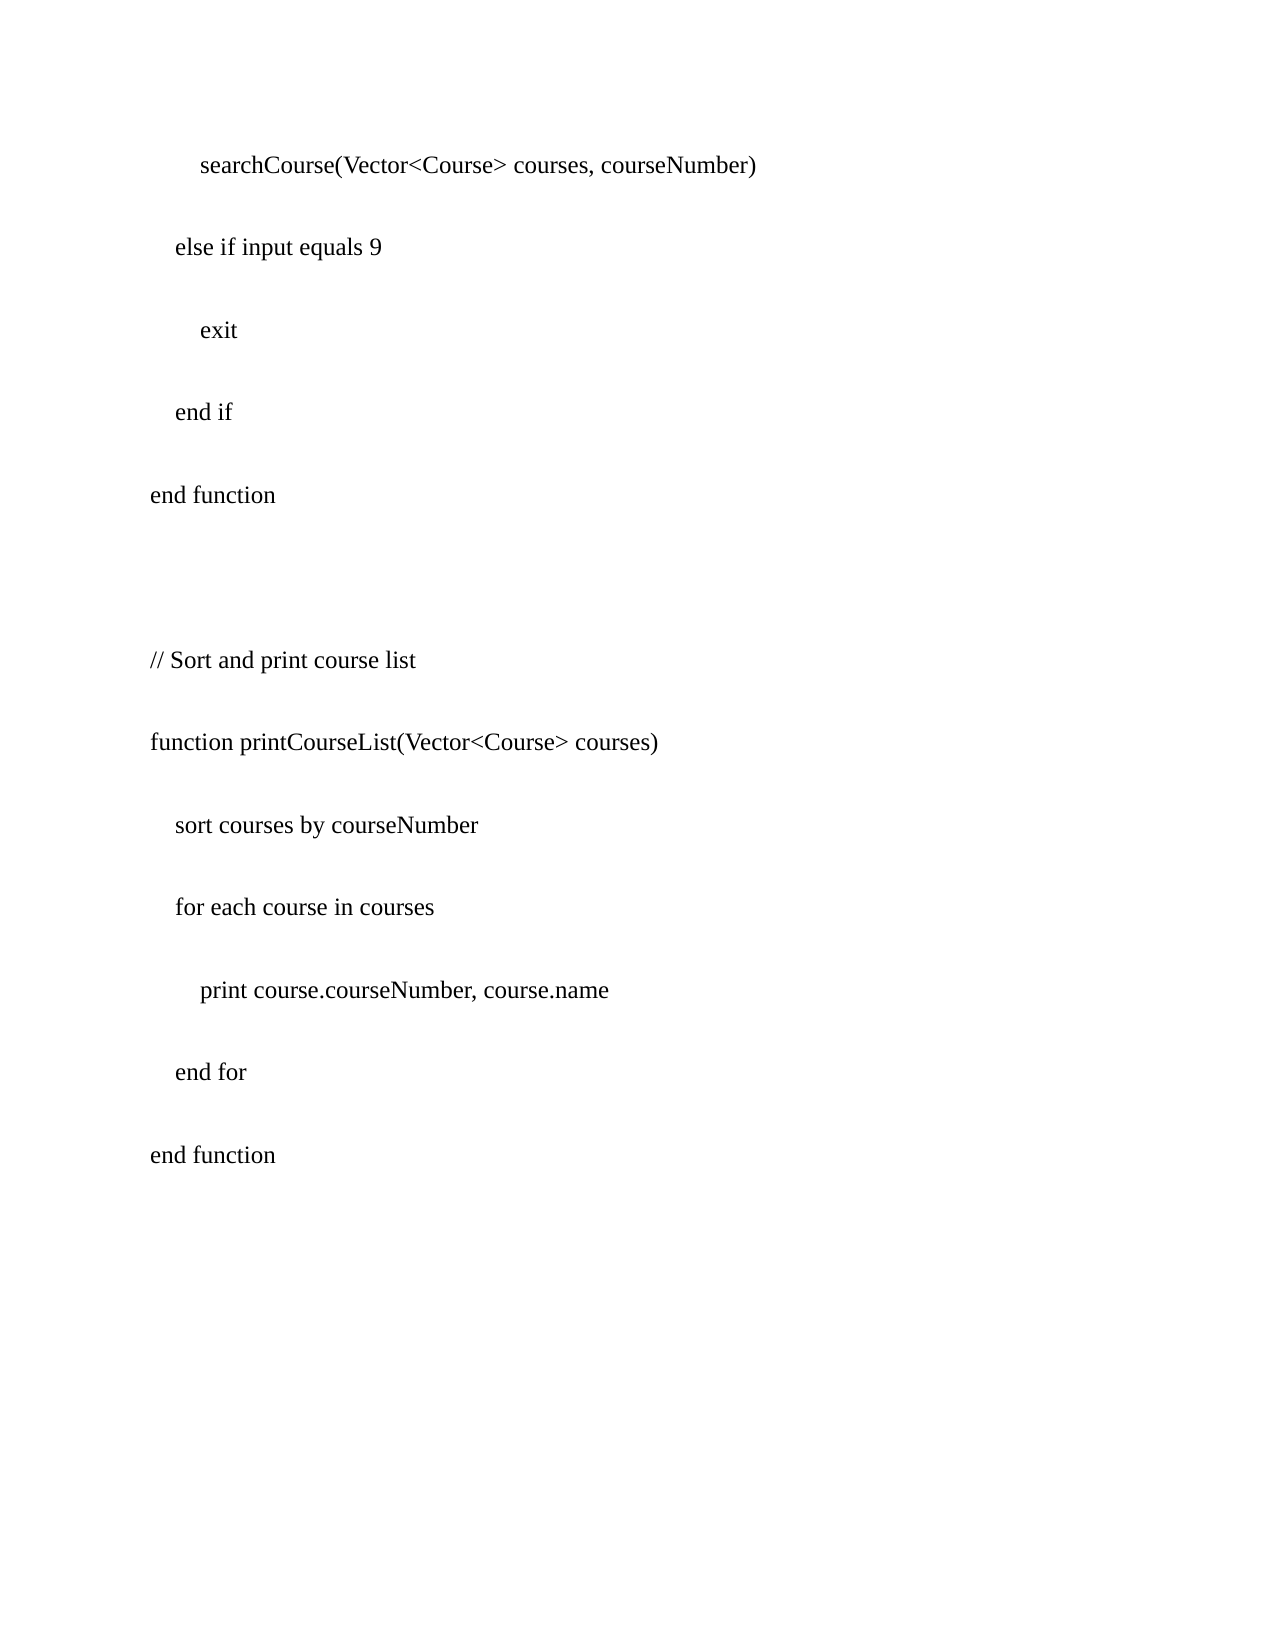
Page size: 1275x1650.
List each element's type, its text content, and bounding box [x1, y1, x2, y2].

text end if [150, 397, 1125, 426]
text sort courses by courseNumber [150, 810, 1125, 839]
text print course.courseNumber, course.name [150, 975, 1125, 1004]
text searchCourse(Vector<Course> courses, courseNumber) [150, 150, 1125, 179]
text for each course in courses [150, 892, 1125, 921]
text end for [150, 1057, 1125, 1086]
text end function [150, 1140, 1125, 1169]
text function printCourseList(Vector<Course> courses) [150, 727, 1125, 756]
text // Sort and print course list [150, 645, 1125, 674]
text exit [150, 315, 1125, 344]
text else if input equals 9 [150, 232, 1125, 261]
text end function [150, 480, 1125, 509]
